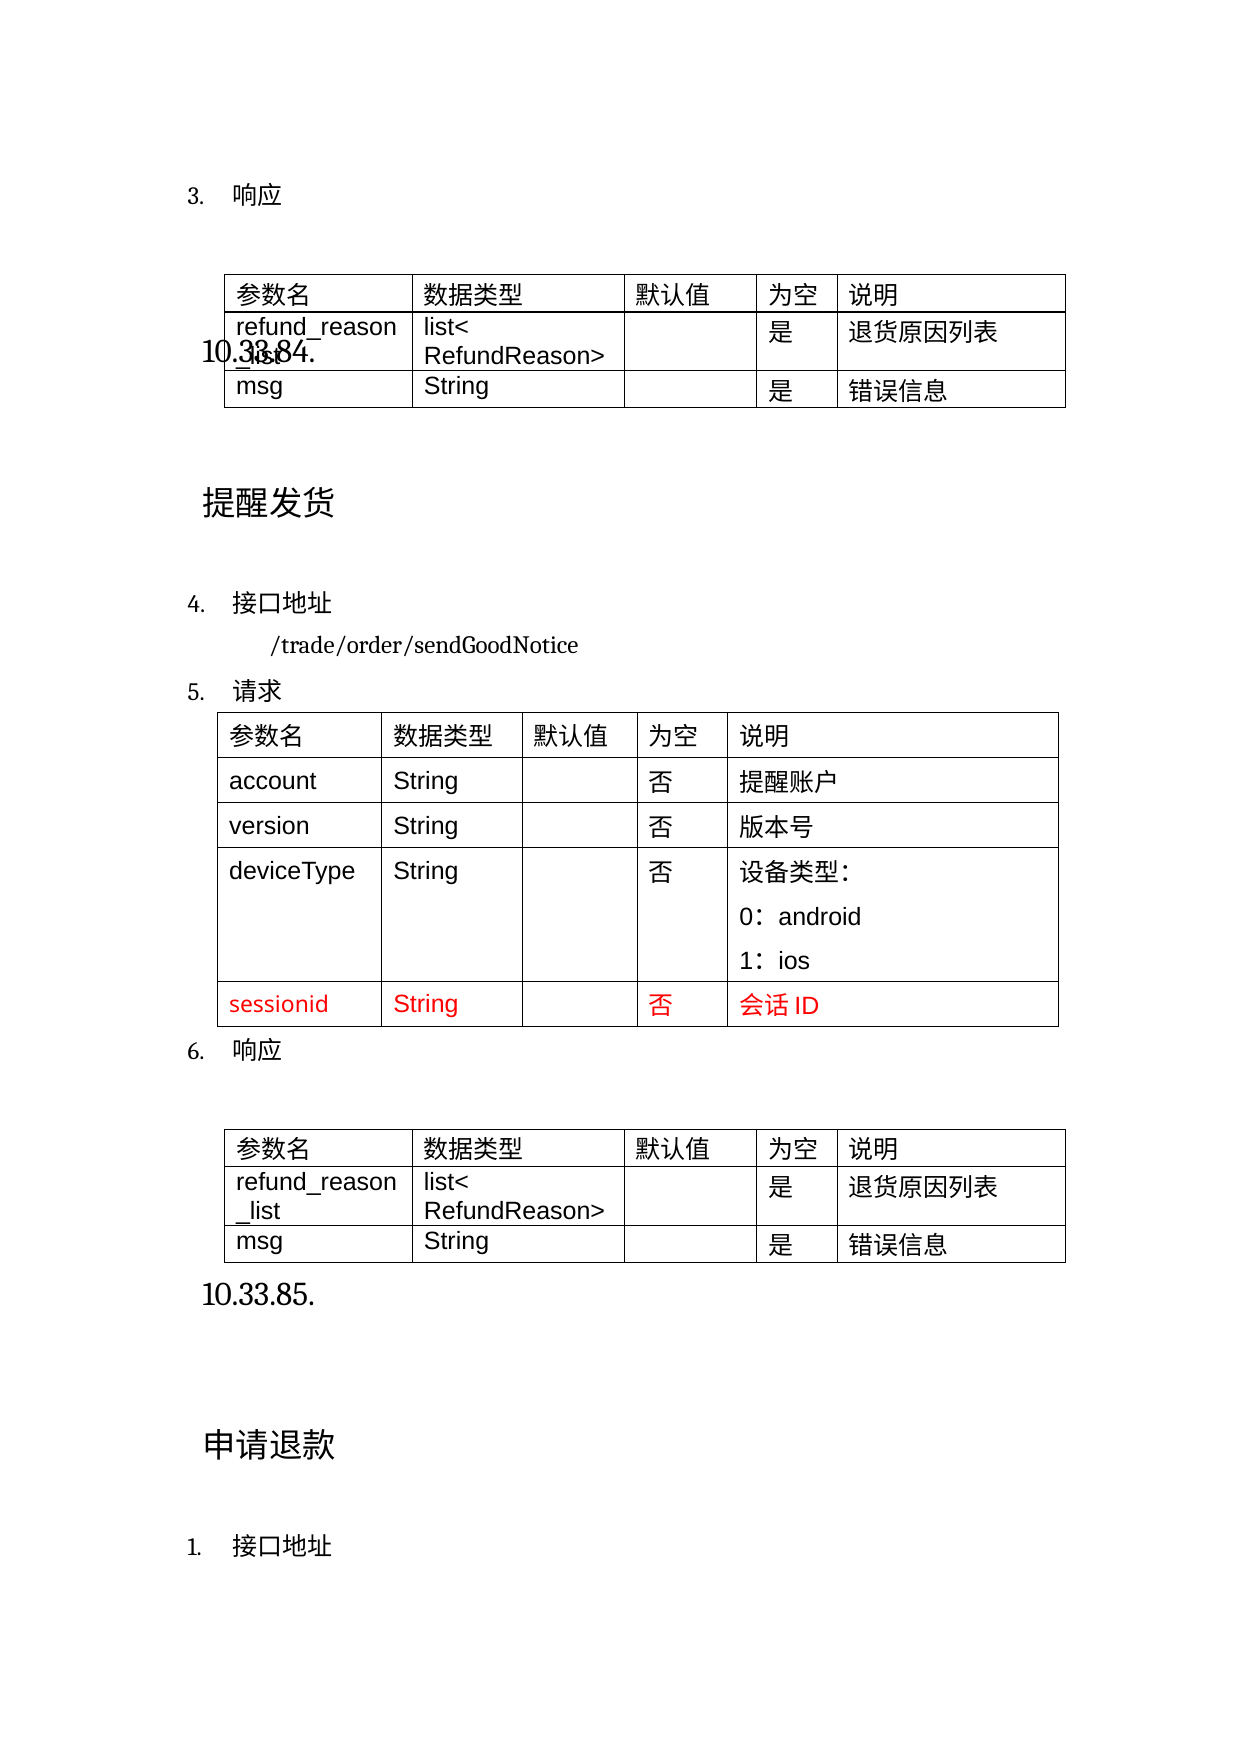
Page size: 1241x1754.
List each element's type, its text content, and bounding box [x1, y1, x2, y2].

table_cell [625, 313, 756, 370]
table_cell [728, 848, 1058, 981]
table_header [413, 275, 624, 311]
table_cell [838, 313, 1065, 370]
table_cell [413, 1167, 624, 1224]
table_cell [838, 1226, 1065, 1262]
list 接口地址 [187, 1523, 1053, 1567]
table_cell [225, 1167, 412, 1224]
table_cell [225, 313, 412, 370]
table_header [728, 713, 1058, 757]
subtitle 提醒发货 [202, 304, 1053, 545]
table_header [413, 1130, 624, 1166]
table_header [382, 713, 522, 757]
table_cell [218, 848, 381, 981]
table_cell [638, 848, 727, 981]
list 接口地址 [187, 580, 1053, 624]
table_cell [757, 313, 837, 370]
list 响应 [187, 1027, 1053, 1071]
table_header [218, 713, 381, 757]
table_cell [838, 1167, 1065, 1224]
text /trade/order/sendGoodNotice [269, 624, 1053, 668]
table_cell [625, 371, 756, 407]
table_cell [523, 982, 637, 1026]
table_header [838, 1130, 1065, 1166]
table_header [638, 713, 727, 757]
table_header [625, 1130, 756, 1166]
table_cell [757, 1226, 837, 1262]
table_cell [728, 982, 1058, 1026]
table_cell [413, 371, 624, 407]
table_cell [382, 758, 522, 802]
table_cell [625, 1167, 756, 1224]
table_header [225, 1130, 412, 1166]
subtitle 申请退款 [202, 1247, 1053, 1487]
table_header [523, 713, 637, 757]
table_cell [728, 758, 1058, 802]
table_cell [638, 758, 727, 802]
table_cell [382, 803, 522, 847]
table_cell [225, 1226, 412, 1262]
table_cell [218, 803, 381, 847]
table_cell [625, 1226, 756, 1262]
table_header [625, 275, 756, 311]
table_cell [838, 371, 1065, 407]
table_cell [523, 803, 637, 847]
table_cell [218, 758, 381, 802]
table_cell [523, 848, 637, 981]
list 响应 [187, 172, 1053, 216]
list 请求 [187, 668, 1053, 712]
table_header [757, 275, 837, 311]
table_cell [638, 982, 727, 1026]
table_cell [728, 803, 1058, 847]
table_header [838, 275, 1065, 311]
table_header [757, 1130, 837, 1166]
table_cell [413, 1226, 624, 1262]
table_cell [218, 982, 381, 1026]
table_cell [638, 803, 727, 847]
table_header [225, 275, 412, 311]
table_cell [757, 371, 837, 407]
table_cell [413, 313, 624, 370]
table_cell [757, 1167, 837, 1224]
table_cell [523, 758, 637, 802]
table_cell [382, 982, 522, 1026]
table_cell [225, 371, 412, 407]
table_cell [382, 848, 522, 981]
